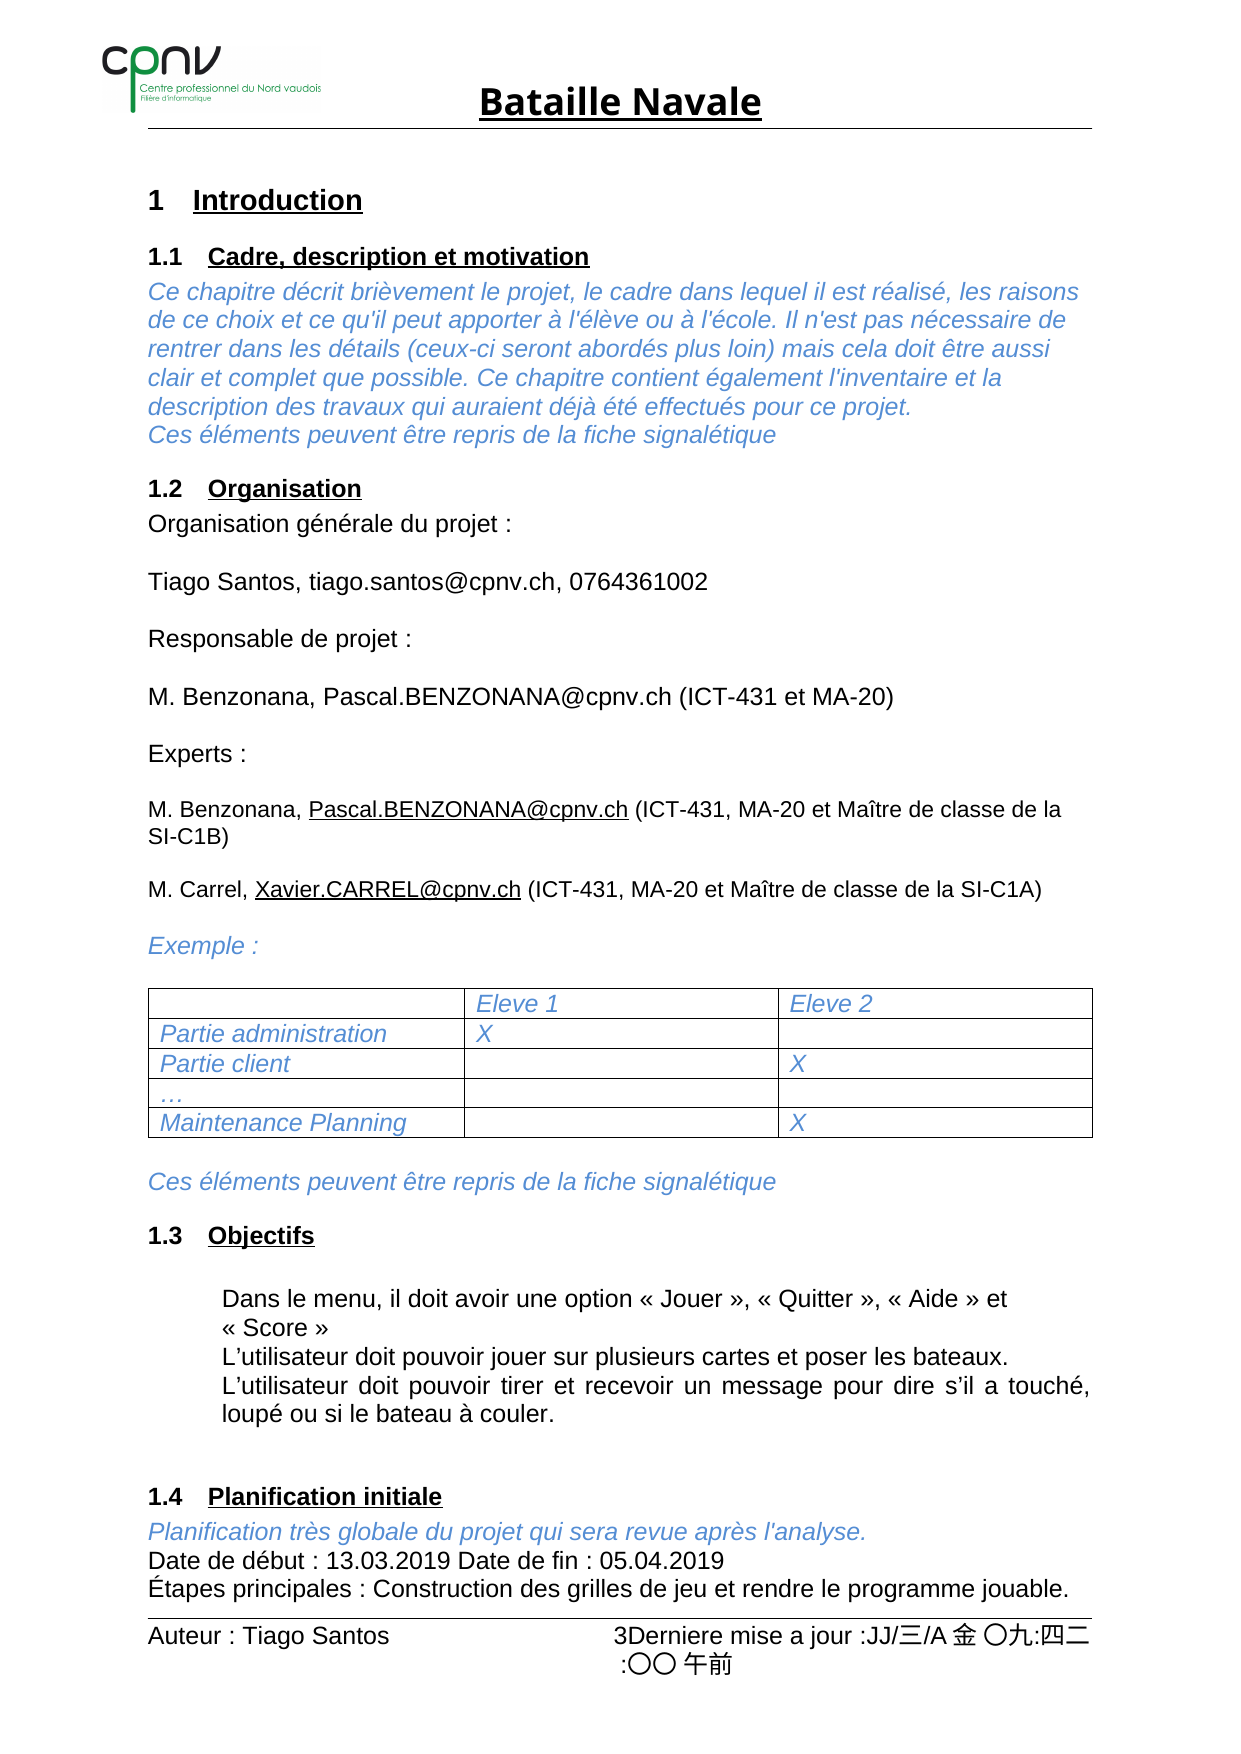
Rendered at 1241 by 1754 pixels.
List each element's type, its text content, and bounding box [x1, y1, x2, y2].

table_cell [465, 1079, 778, 1107]
text Dans le menu, il doit avoir une option « Jouer », « Quitter », « Aide » et [222, 1284, 1092, 1313]
text Organisation générale du projet : [148, 509, 1092, 538]
table_cell [465, 1108, 778, 1137]
table_cell [465, 1049, 778, 1077]
table_cell Partie client [149, 1049, 464, 1077]
text Ces éléments peuvent être repris de la fiche signalétique [148, 1167, 1092, 1196]
subtitle Organisation [148, 474, 1092, 503]
text Étapes principales : Construction des grilles de jeu et rendre le programme jouable. [148, 1574, 1092, 1603]
subtitle Planification initiale [148, 1482, 1092, 1511]
text Responsable de projet : [148, 624, 1092, 653]
picture [102, 46, 321, 113]
table_cell X [779, 1108, 1092, 1137]
text « Score » [222, 1313, 1092, 1342]
text M. Benzonana, Pascal.BENZONANA@cpnv.ch (ICT-431 et MA-20) [148, 681, 1092, 710]
table_cell [779, 1019, 1092, 1048]
subtitle Objectifs [148, 1221, 1092, 1249]
text M. Benzonana, Pascal.BENZONANA@cpnv.ch (ICT-431, MA-20 et Maître de classe de la SI-C1B) [148, 796, 1092, 849]
table_header [149, 989, 464, 1018]
text Date de début : 13.03.2019 Date de fin : 05.04.2019 [148, 1546, 1092, 1574]
table_cell [779, 1079, 1092, 1107]
text L’utilisateur doit pouvoir tirer et recevoir un message pour dire s’il a touché, loupé ou si le bateau à couler. [222, 1371, 1092, 1428]
table_header Eleve 2 [779, 989, 1092, 1018]
text Planification très globale du projet qui sera revue après l'analyse. [148, 1517, 1092, 1546]
text Exemple : [148, 931, 1092, 959]
subtitle Introduction [148, 183, 1092, 216]
table_cell X [779, 1049, 1092, 1077]
text Tiago Santos, tiago.santos@cpnv.ch, 0764361002 [148, 566, 1092, 595]
text L’utilisateur doit pouvoir jouer sur plusieurs cartes et poser les bateaux. [222, 1342, 1092, 1371]
table_cell Maintenance Planning [149, 1108, 464, 1137]
text Ce chapitre décrit brièvement le projet, le cadre dans lequel il est réalisé, les raisons de ce choix et ce qu'il peut apporter à l'élève ou à l'école. Il n'est pas nécessaire de rentrer dans les détails (ceux-ci seront abordés plus loin) mais cela doit être aussi clair et complet que possible. Ce chapitre contient également l'inventaire et la description des travaux qui auraient déjà été effectués pour ce projet. [148, 276, 1092, 420]
table_header Eleve 1 [465, 989, 778, 1018]
table_cell Partie administration [149, 1019, 464, 1048]
table_cell X [465, 1019, 778, 1048]
text M. Carrel, Xavier.CARREL@cpnv.ch (ICT-431, MA-20 et Maître de classe de la SI-C1A) [148, 876, 1092, 902]
text Experts : [148, 710, 1092, 768]
text Ces éléments peuvent être repris de la fiche signalétique [148, 420, 1092, 449]
table_cell … [149, 1079, 464, 1107]
subtitle Cadre, description et motivation [148, 241, 1092, 270]
